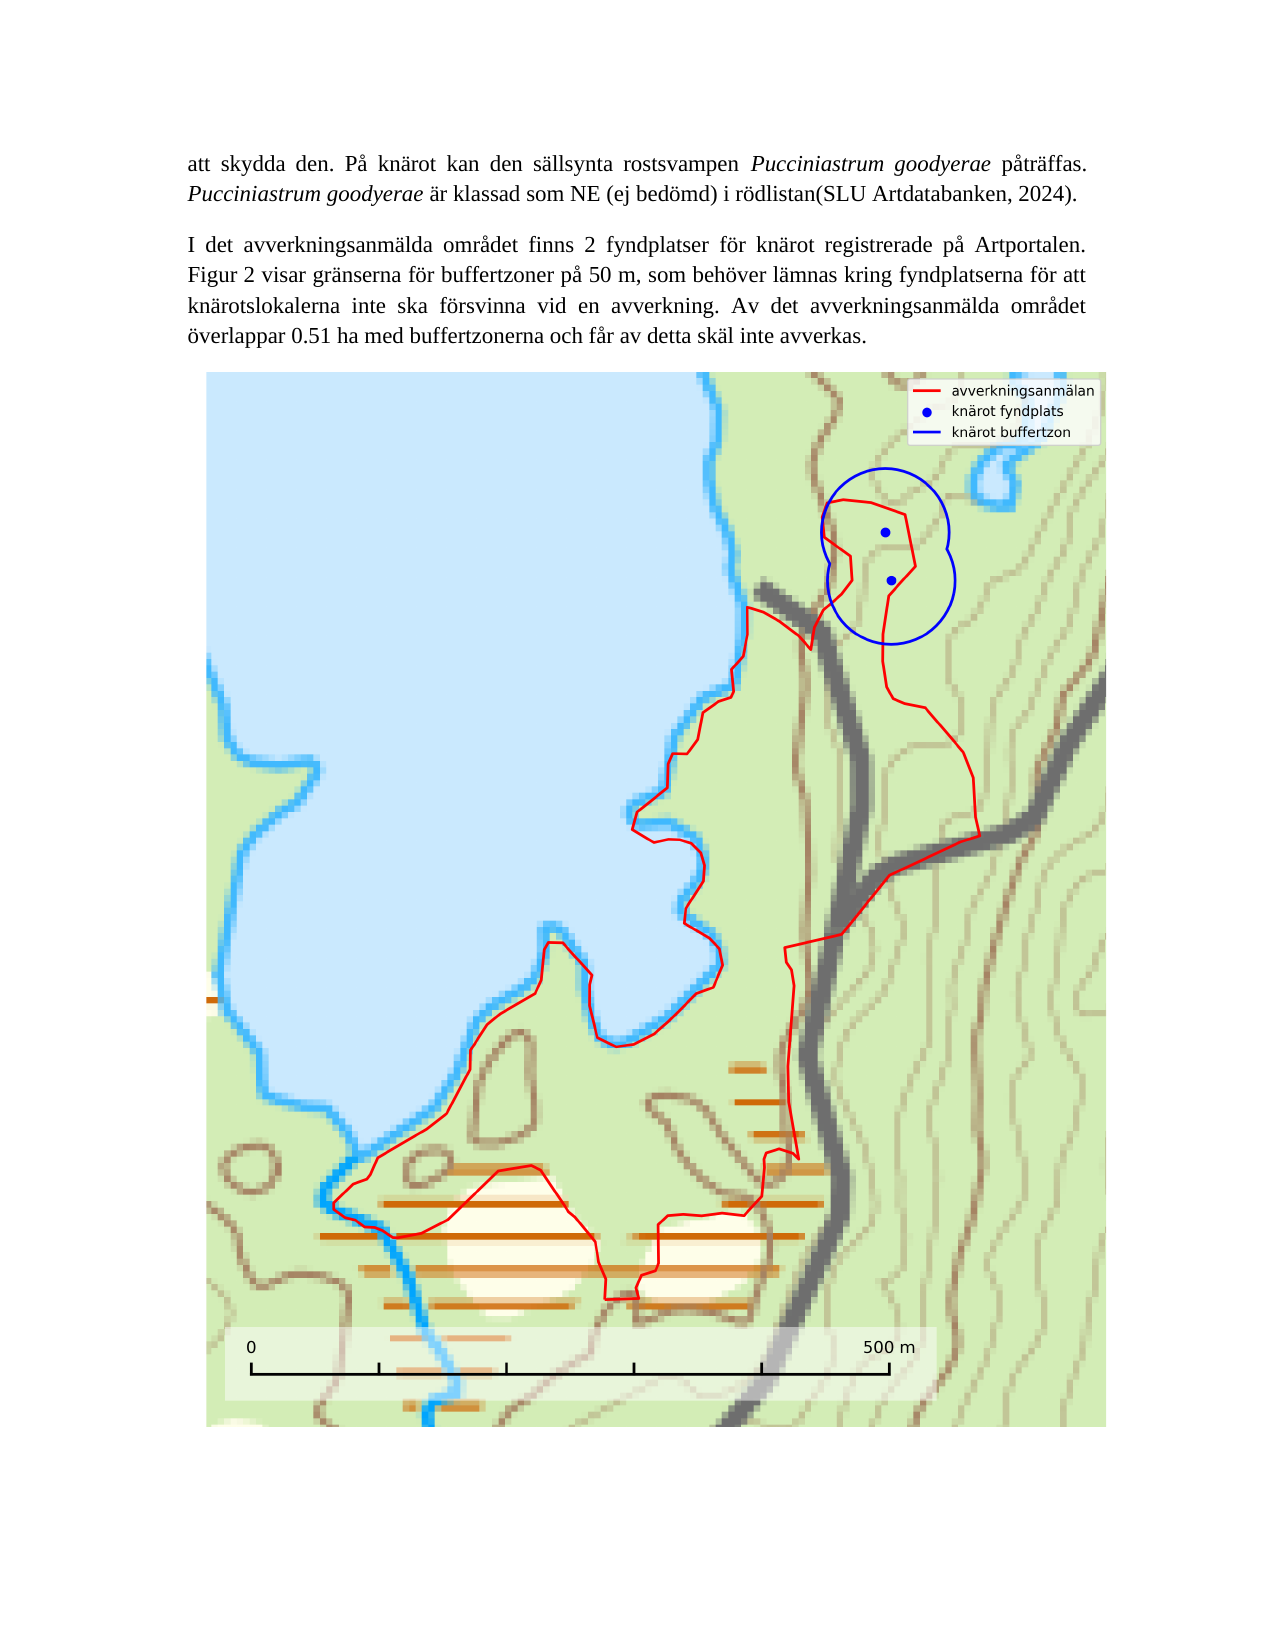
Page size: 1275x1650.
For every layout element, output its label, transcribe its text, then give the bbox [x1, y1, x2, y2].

picture [206, 372, 1107, 1427]
text I det avverkningsanmälda området finns 2 fyndplatser för knärot registrerade på Artportalen. Figur 2 visar gränserna för buffertzoner på 50 m, som behöver lämnas kring fyndplatserna för att knärotslokalerna inte ska försvinna vid en avverkning. Av det avverkningsanmälda området överlappar 0.51 ha med buffertzonerna och får av detta skäl inte avverkas. [187, 231, 1087, 348]
